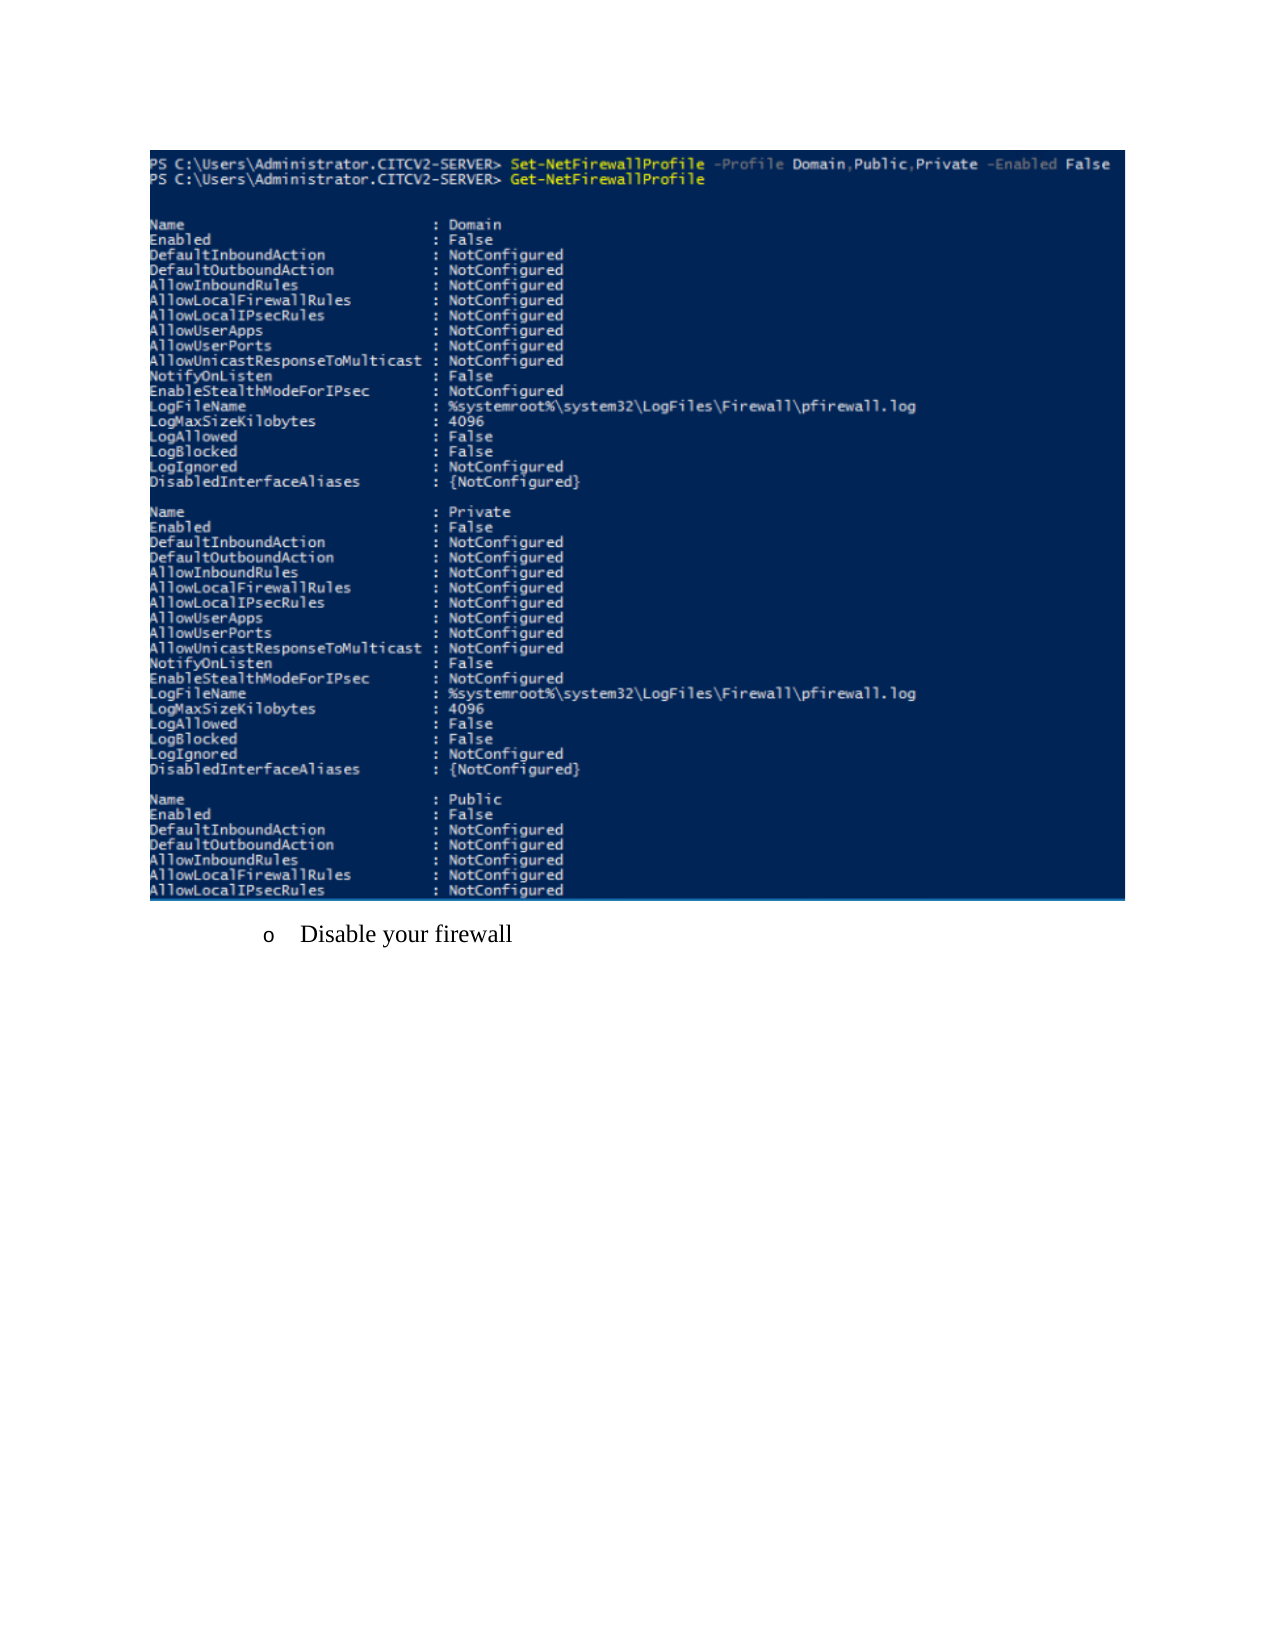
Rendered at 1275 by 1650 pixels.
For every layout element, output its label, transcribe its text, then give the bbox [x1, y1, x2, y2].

list Disable your firewall [262, 919, 1125, 949]
picture [150, 150, 1125, 901]
